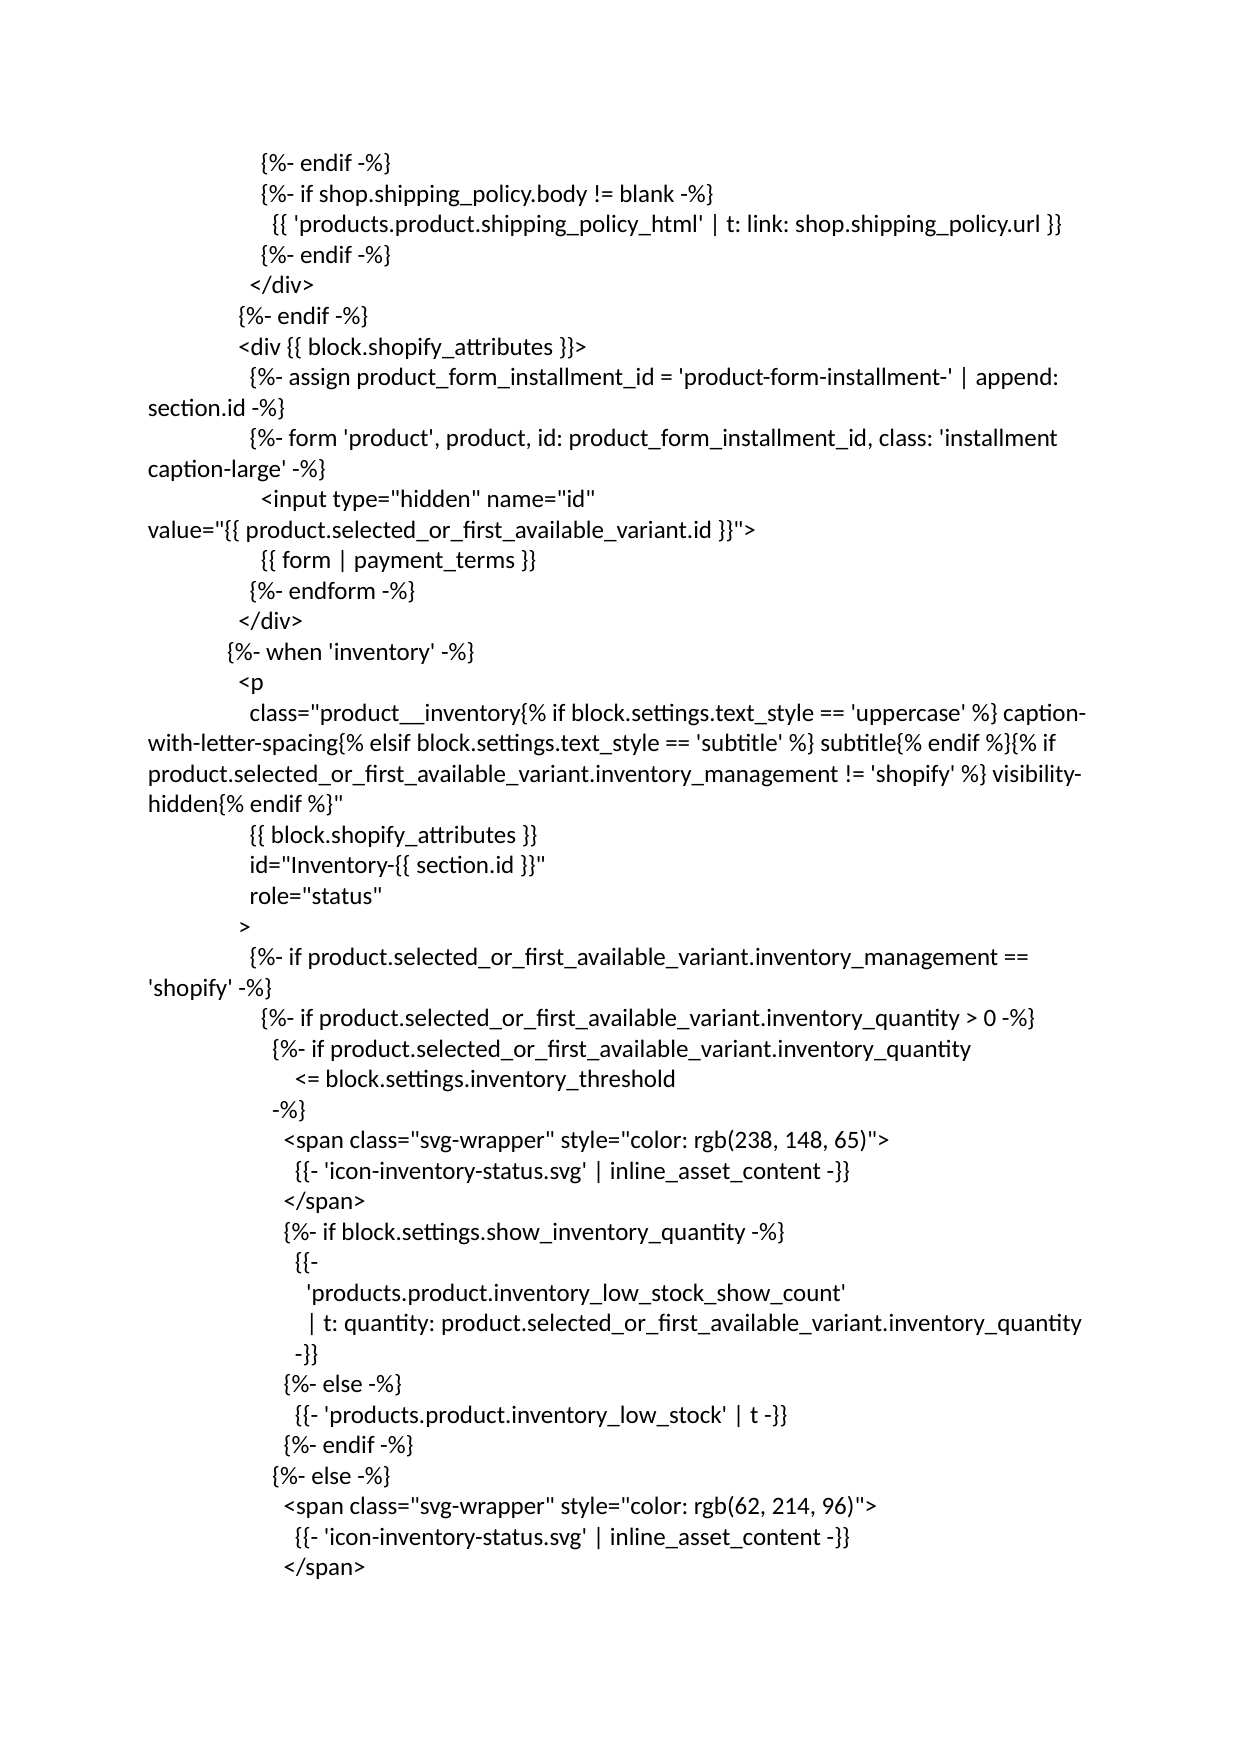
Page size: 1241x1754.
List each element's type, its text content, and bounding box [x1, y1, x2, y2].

text {%- else -%} [148, 1368, 1093, 1399]
text {{- [148, 1246, 1093, 1277]
text <= block.settings.inventory_threshold [148, 1063, 1093, 1094]
text </div> [148, 605, 1093, 636]
text | t: quantity: product.selected_or_first_available_variant.inventory_quantity [148, 1307, 1093, 1338]
text </span> [148, 1552, 1093, 1582]
text <span class="svg-wrapper" style="color: rgb(62, 214, 96)"> [148, 1491, 1093, 1521]
text {{ 'products.product.shipping_policy_html' | t: link: shop.shipping_policy.url }} [148, 209, 1093, 239]
text {%- form 'product', product, id: product_form_installment_id, class: 'installment caption-large' -%} [148, 422, 1093, 483]
text > [148, 911, 1093, 941]
text {%- endif -%} [148, 300, 1093, 331]
text <div {{ block.shopify_attributes }}> [148, 331, 1093, 361]
text </span> [148, 1185, 1093, 1216]
text {{- 'icon-inventory-status.svg' | inline_asset_content -}} [148, 1521, 1093, 1552]
text {{- 'icon-inventory-status.svg' | inline_asset_content -}} [148, 1155, 1093, 1185]
text {{ form | payment_terms }} [148, 544, 1093, 575]
text {%- when 'inventory' -%} [148, 636, 1093, 666]
text 'products.product.inventory_low_stock_show_count' [148, 1277, 1093, 1307]
text {{- 'products.product.inventory_low_stock' | t -}} [148, 1399, 1093, 1429]
text {%- endif -%} [148, 1429, 1093, 1460]
text {{ block.shopify_attributes }} [148, 819, 1093, 849]
text id="Inventory-{{ section.id }}" [148, 849, 1093, 880]
text {%- if shop.shipping_policy.body != blank -%} [148, 178, 1093, 209]
text {%- if product.selected_or_first_available_variant.inventory_quantity > 0 -%} [148, 1002, 1093, 1033]
text {%- endif -%} [148, 148, 1093, 178]
text {%- endif -%} [148, 239, 1093, 270]
text </div> [148, 270, 1093, 300]
text {%- if product.selected_or_first_available_variant.inventory_management == 'shopify' -%} [148, 941, 1093, 1002]
text {%- assign product_form_installment_id = 'product-form-installment-' | append: section.id -%} [148, 361, 1093, 422]
text {%- if block.settings.show_inventory_quantity -%} [148, 1216, 1093, 1246]
text <input type="hidden" name="id" value="{{ product.selected_or_first_available_variant.id }}"> [148, 483, 1093, 544]
text -}} [148, 1338, 1093, 1368]
text {%- else -%} [148, 1460, 1093, 1491]
text -%} [148, 1094, 1093, 1124]
text {%- if product.selected_or_first_available_variant.inventory_quantity [148, 1033, 1093, 1063]
text {%- endform -%} [148, 575, 1093, 605]
text class="product__inventory{% if block.settings.text_style == 'uppercase' %} caption-with-letter-spacing{% elsif block.settings.text_style == 'subtitle' %} subtitle{% endif %}{% if product.selected_or_first_available_variant.inventory_management != 'shopify' %} visibility-hidden{% endif %}" [148, 697, 1093, 819]
text role="status" [148, 880, 1093, 911]
text <p [148, 666, 1093, 697]
text <span class="svg-wrapper" style="color: rgb(238, 148, 65)"> [148, 1124, 1093, 1155]
